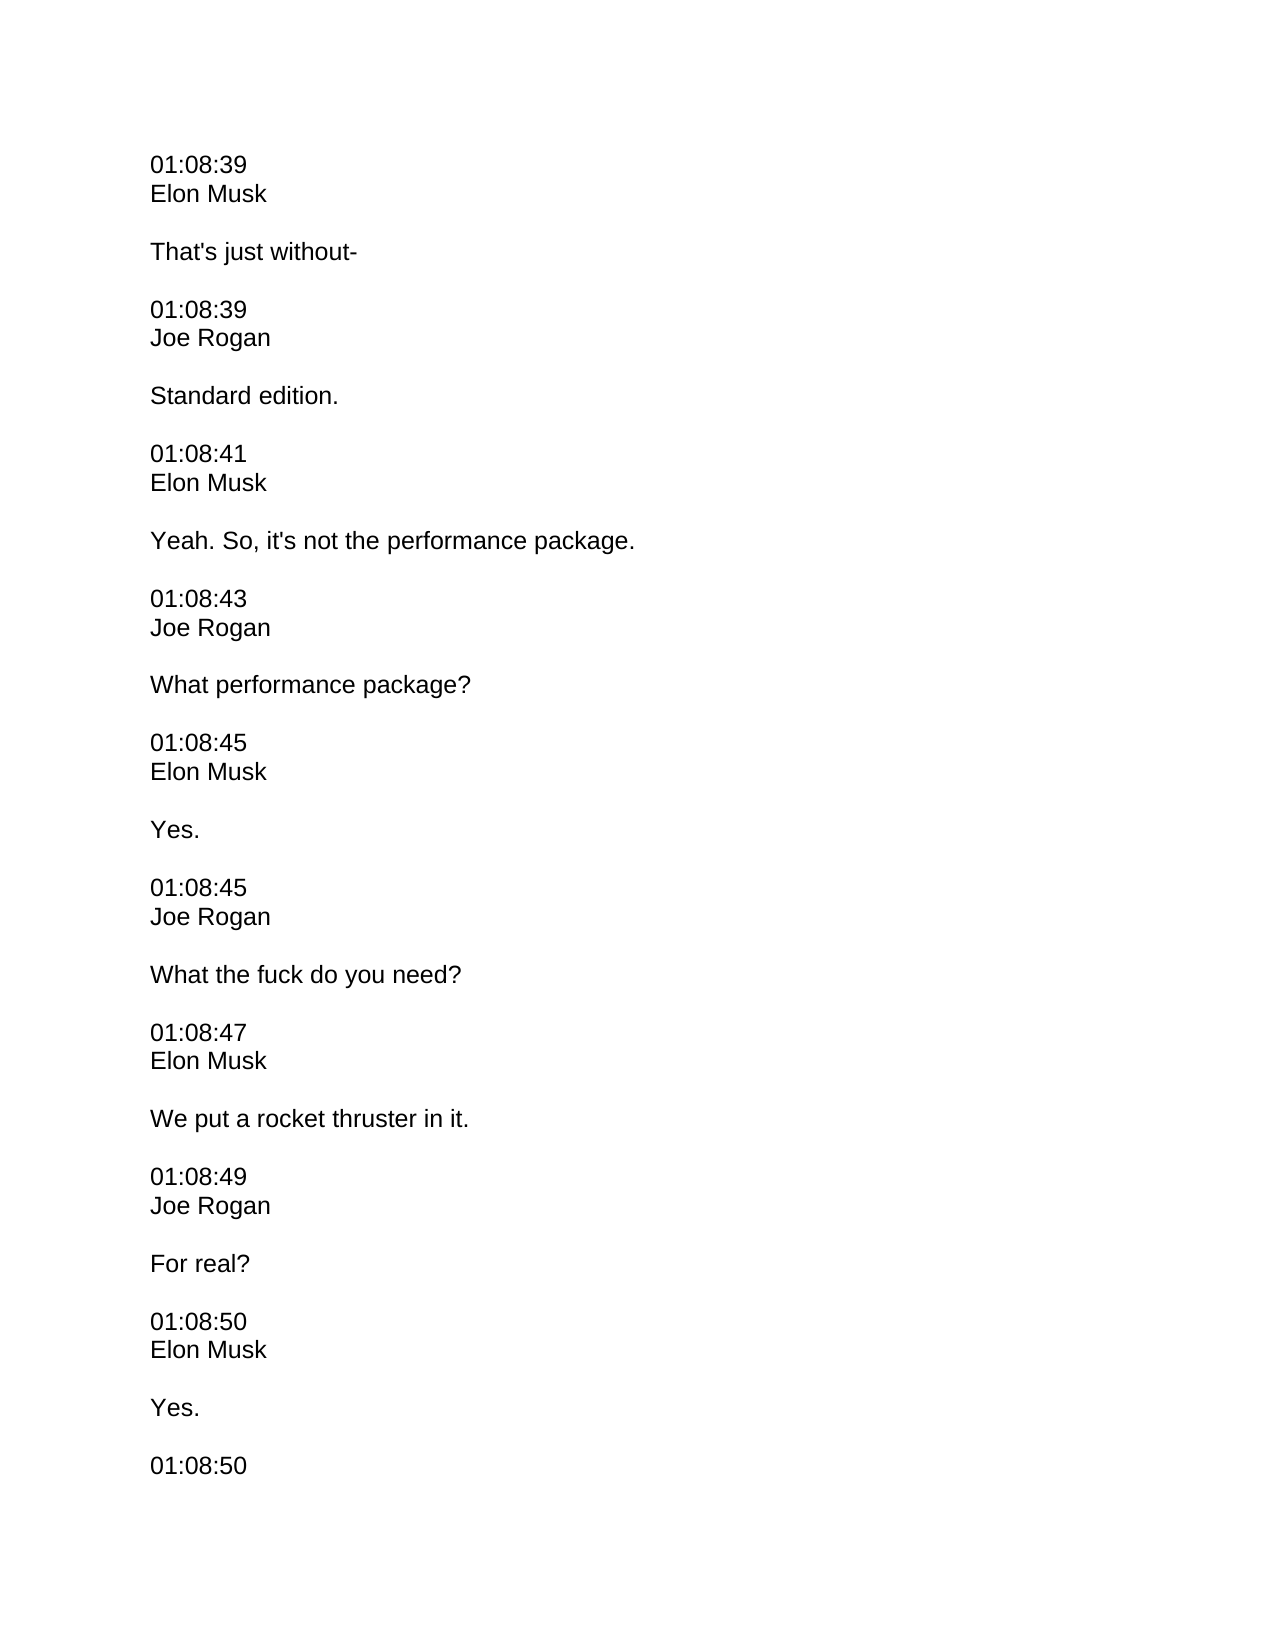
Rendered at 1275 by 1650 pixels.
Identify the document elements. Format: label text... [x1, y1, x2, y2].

text Elon Musk [150, 468, 1125, 497]
text That's just without- [150, 237, 1125, 265]
text 01:08:43 [150, 584, 1125, 612]
text 01:08:41 [150, 439, 1125, 468]
text 01:08:45 [150, 873, 1125, 902]
text Yes. [150, 1393, 1125, 1422]
text 01:08:49 [150, 1162, 1125, 1191]
text Joe Rogan [150, 612, 1125, 641]
text 01:08:47 [150, 1017, 1125, 1046]
text Elon Musk [150, 1335, 1125, 1364]
text What performance package? [150, 670, 1125, 699]
text 01:08:45 [150, 728, 1125, 757]
text Standard edition. [150, 381, 1125, 410]
text Yes. [150, 815, 1125, 844]
text Elon Musk [150, 1046, 1125, 1075]
text We put a rocket thruster in it. [150, 1104, 1125, 1133]
text What the fuck do you need? [150, 959, 1125, 988]
text Elon Musk [150, 179, 1125, 207]
text 01:08:50 [150, 1307, 1125, 1335]
text Elon Musk [150, 757, 1125, 786]
text 01:08:50 [150, 1451, 1125, 1480]
text For real? [150, 1249, 1125, 1277]
text Yeah. So, it's not the performance package. [150, 526, 1125, 554]
text Joe Rogan [150, 323, 1125, 352]
text 01:08:39 [150, 294, 1125, 323]
text Joe Rogan [150, 1191, 1125, 1219]
text 01:08:39 [150, 150, 1125, 179]
text Joe Rogan [150, 902, 1125, 930]
